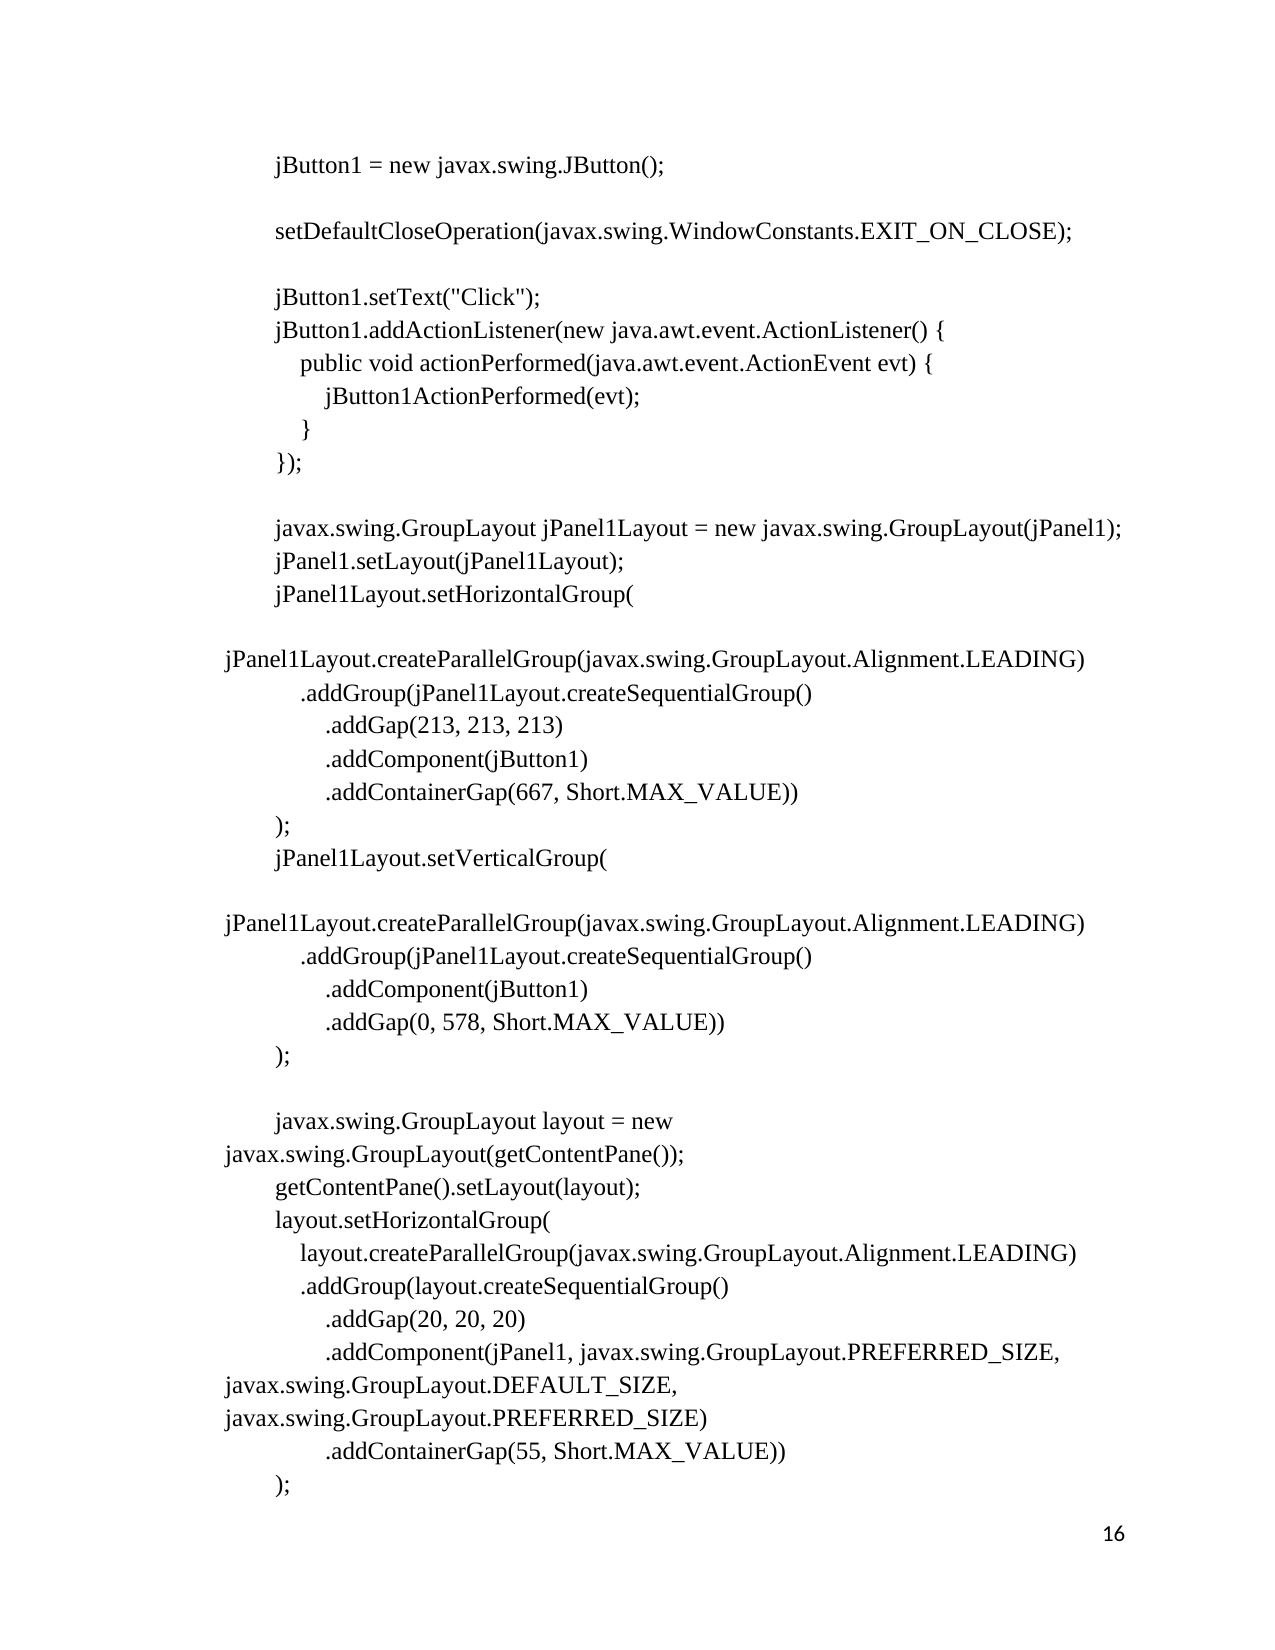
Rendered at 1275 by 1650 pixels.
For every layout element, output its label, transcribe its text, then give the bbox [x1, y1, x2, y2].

list getContentPane().setLayout(layout); [225, 1172, 1125, 1201]
list .addGroup(jPanel1Layout.createSequentialGroup() [225, 941, 1125, 970]
list .addGroup(layout.createSequentialGroup() [225, 1271, 1125, 1300]
list public void actionPerformed(java.awt.event.ActionEvent evt) { [225, 348, 1125, 377]
list jPanel1Layout.setHorizontalGroup( [225, 579, 1125, 608]
list jButton1ActionPerformed(evt); [225, 381, 1125, 410]
list setDefaultCloseOperation(javax.swing.WindowConstants.EXIT_ON_CLOSE); [225, 216, 1125, 245]
list .addGap(0, 578, Short.MAX_VALUE)) [225, 1007, 1125, 1036]
list layout.createParallelGroup(javax.swing.GroupLayout.Alignment.LEADING) [225, 1238, 1125, 1267]
list jButton1 = new javax.swing.JButton(); [225, 150, 1125, 179]
list .addComponent(jPanel1, javax.swing.GroupLayout.PREFERRED_SIZE, javax.swing.GroupLayout.DEFAULT_SIZE, javax.swing.GroupLayout.PREFERRED_SIZE) [225, 1337, 1125, 1432]
list javax.swing.GroupLayout jPanel1Layout = new javax.swing.GroupLayout(jPanel1); [225, 513, 1125, 542]
list javax.swing.GroupLayout layout = new javax.swing.GroupLayout(getContentPane()); [225, 1106, 1125, 1168]
list jPanel1Layout.createParallelGroup(javax.swing.GroupLayout.Alignment.LEADING) [225, 876, 1125, 937]
list jPanel1Layout.setVerticalGroup( [225, 843, 1125, 871]
list .addGap(213, 213, 213) [225, 711, 1125, 739]
list ); [225, 1040, 1125, 1069]
list .addComponent(jButton1) [225, 974, 1125, 1003]
list .addContainerGap(55, Short.MAX_VALUE)) [225, 1436, 1125, 1465]
list jPanel1Layout.createParallelGroup(javax.swing.GroupLayout.Alignment.LEADING) [225, 612, 1125, 673]
list .addGap(20, 20, 20) [225, 1304, 1125, 1333]
list .addComponent(jButton1) [225, 744, 1125, 772]
list .addContainerGap(667, Short.MAX_VALUE)) [225, 777, 1125, 805]
list } [225, 414, 1125, 443]
list ); [225, 1469, 1125, 1498]
list }); [225, 447, 1125, 476]
list layout.setHorizontalGroup( [225, 1205, 1125, 1234]
list jPanel1.setLayout(jPanel1Layout); [225, 546, 1125, 575]
list .addGroup(jPanel1Layout.createSequentialGroup() [225, 678, 1125, 706]
list jButton1.addActionListener(new java.awt.event.ActionListener() { [225, 315, 1125, 344]
list jButton1.setText("Click"); [225, 282, 1125, 311]
list ); [225, 810, 1125, 838]
